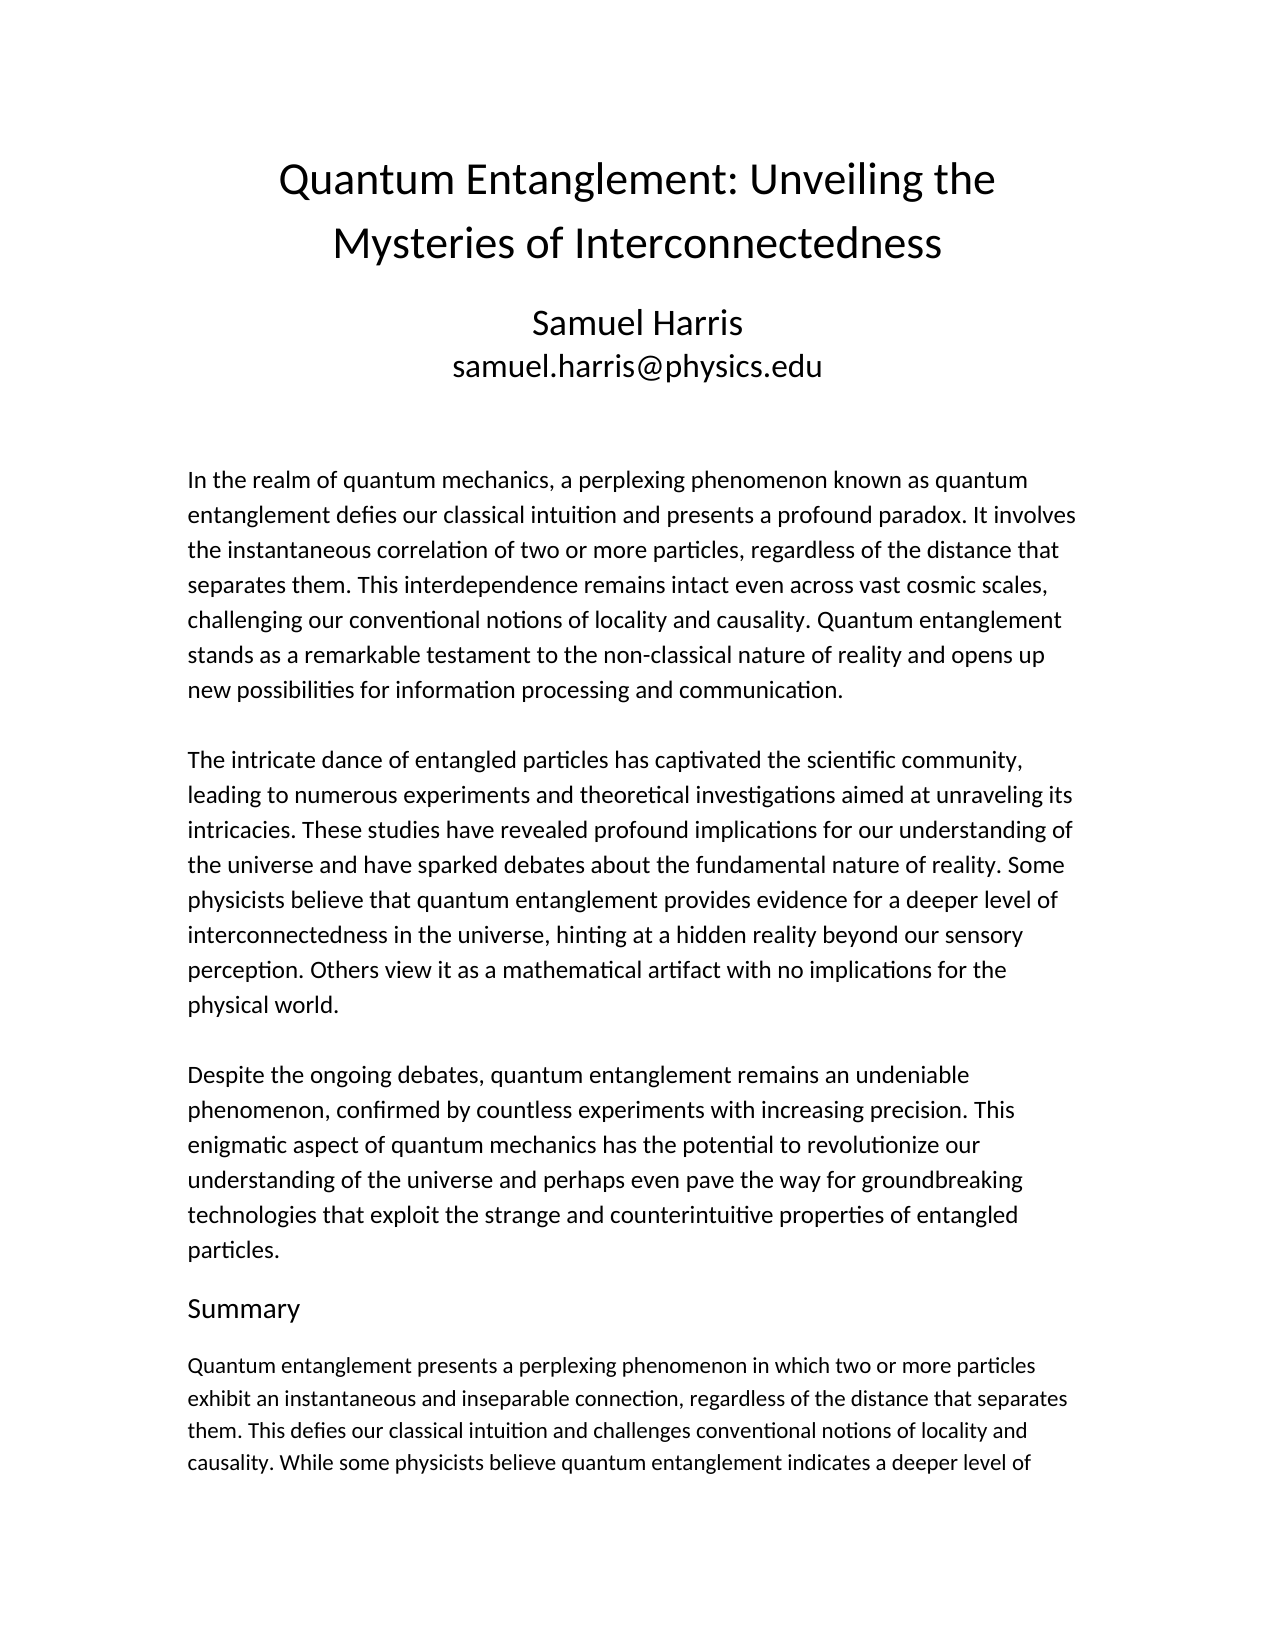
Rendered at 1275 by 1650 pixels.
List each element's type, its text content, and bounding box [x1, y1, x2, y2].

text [187, 1351, 1087, 1476]
text samuel.harris@physics.edu [187, 345, 1087, 386]
text Summary [187, 1290, 1087, 1325]
text Quantum Entanglement: Unveiling the Mysteries of Interconnectedness [187, 150, 1087, 270]
text In the realm of quantum mechanics, a perplexing phenomenon known as quantum entanglement defies our classical intuition and presents a profound paradox. It involves the instantaneous correlation of two or more particles, regardless of the distance that separates them. This interdependence remains intact even across vast cosmic scales, challenging our conventional notions of locality and causality. Quantum entanglement stands as a remarkable testament to the non-classical nature of reality and opens up new possibilities for information processing and communication. The intricate dance of entangled particles has captivated the scientific community, leading to numerous experiments and theoretical investigations aimed at unraveling its intricacies. These studies have revealed profound implications for our understanding of the universe and have sparked debates about the fundamental nature of reality. Some physicists believe that quantum entanglement provides evidence for a deeper level of interconnectedness in the universe, hinting at a hidden reality beyond our sensory perception. Others view it as a mathematical artifact with no implications for the physical world. Despite the ongoing debates, quantum entanglement remains an undeniable phenomenon, confirmed by countless experiments with increasing precision. This enigmatic aspect of quantum mechanics has the potential to revolutionize our understanding of the universe and perhaps even pave the way for groundbreaking technologies that exploit the strange and counterintuitive properties of entangled particles. [187, 464, 1087, 1264]
text Samuel Harris [187, 299, 1087, 345]
